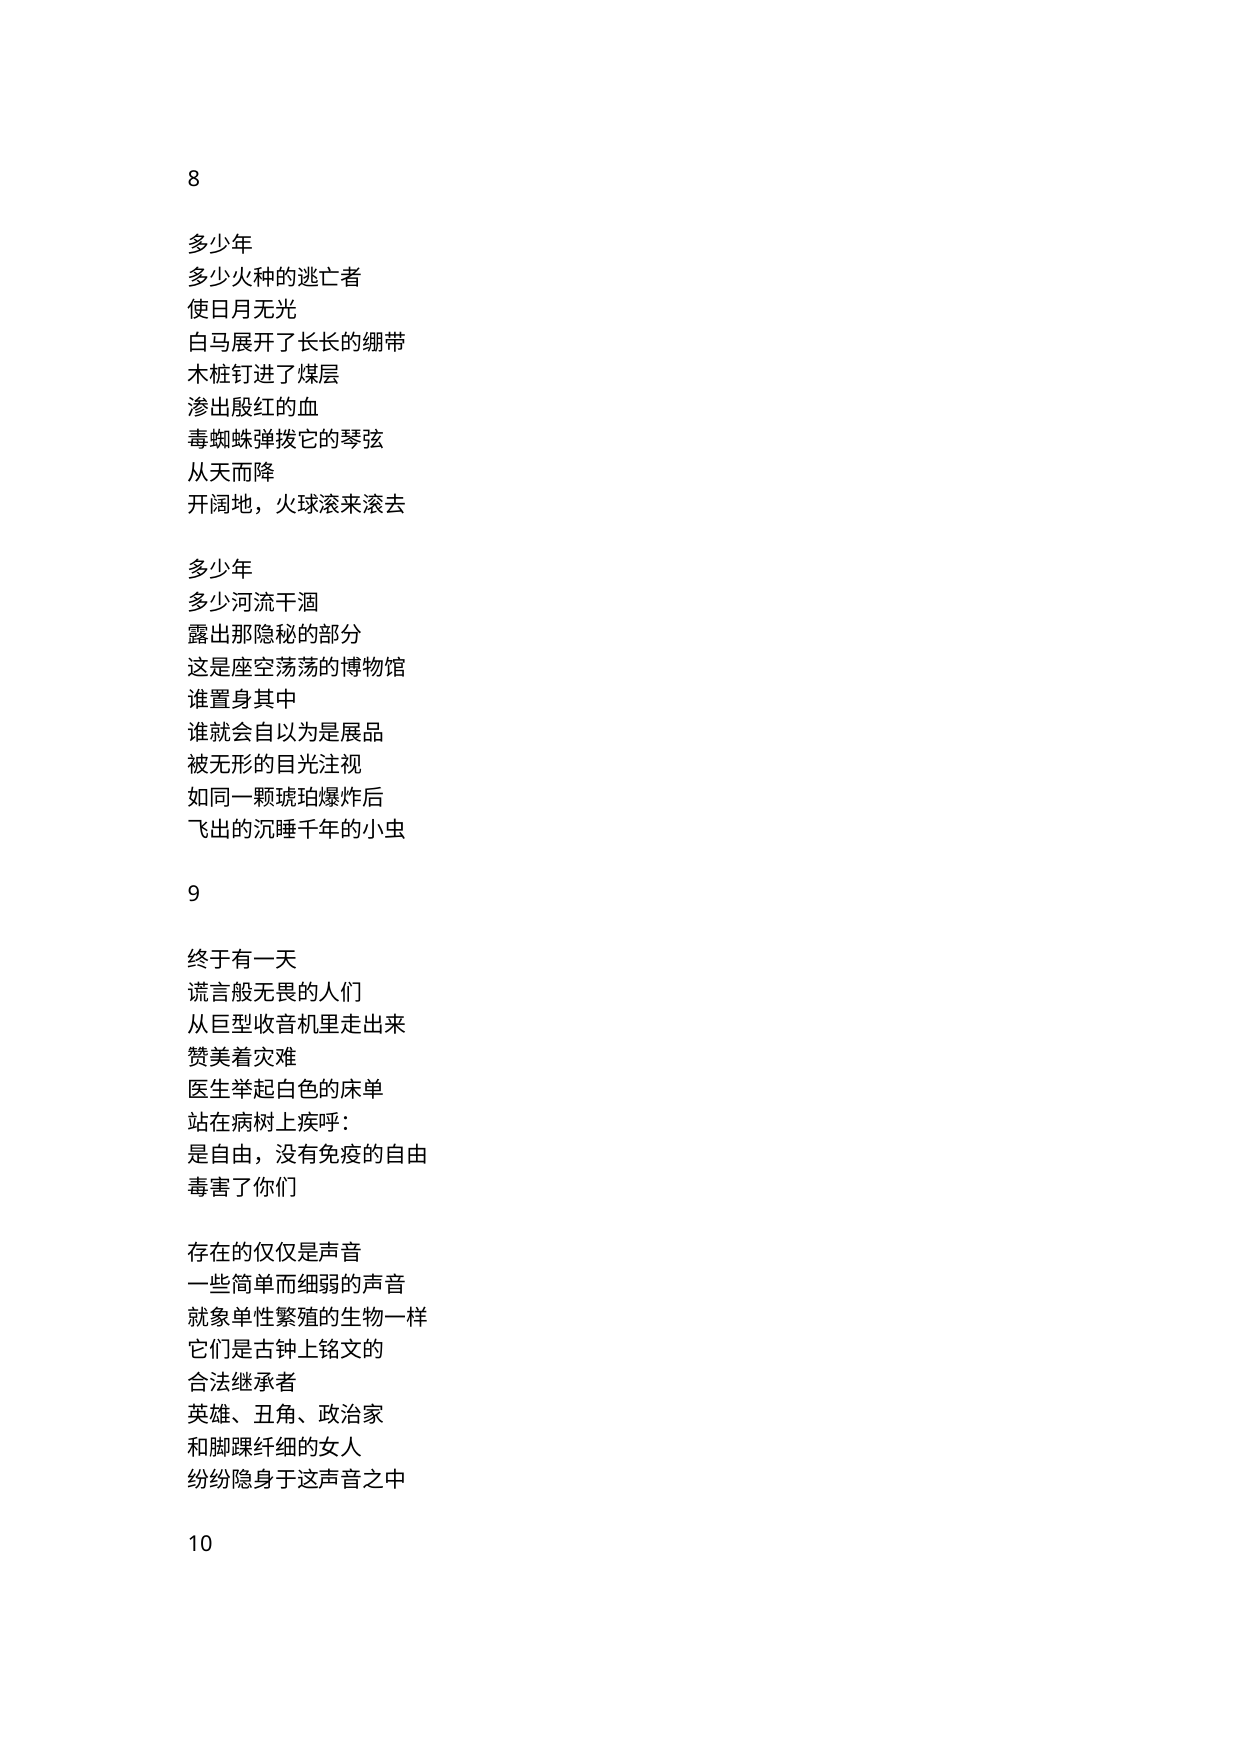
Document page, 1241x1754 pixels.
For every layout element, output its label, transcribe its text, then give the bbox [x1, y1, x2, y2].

text 英雄、丑角、政治家 [187, 1397, 1053, 1429]
text 渗出殷红的血 [187, 389, 1053, 422]
text 白马展开了长长的绷带 [187, 324, 1053, 357]
text 8 [187, 162, 1053, 194]
text 如同一颗琥珀爆炸后 [187, 779, 1053, 812]
text 毒害了你们 [187, 1169, 1053, 1202]
text 这是座空荡荡的博物馆 [187, 649, 1053, 682]
text 飞出的沉睡千年的小虫 [187, 812, 1053, 844]
text 是自由，没有免疫的自由 [187, 1137, 1053, 1169]
text 多少火种的逃亡者 [187, 259, 1053, 292]
text 露出那隐秘的部分 [187, 617, 1053, 649]
text 10 [187, 1527, 1053, 1559]
text 就象单性繁殖的生物一样 [187, 1299, 1053, 1332]
text 多少年 [187, 552, 1053, 584]
text 纷纷隐身于这声音之中 [187, 1462, 1053, 1494]
text 谎言般无畏的人们 [187, 974, 1053, 1007]
text 9 [187, 877, 1053, 909]
text 存在的仅仅是声音 [187, 1234, 1053, 1267]
text 谁置身其中 [187, 682, 1053, 714]
text 多少年 [187, 227, 1053, 259]
text 木桩钉进了煤层 [187, 357, 1053, 389]
text 站在病树上疾呼： [187, 1104, 1053, 1137]
text 医生举起白色的床单 [187, 1072, 1053, 1104]
text 赞美着灾难 [187, 1039, 1053, 1072]
text 谁就会自以为是展品 [187, 714, 1053, 747]
text 多少河流干涸 [187, 584, 1053, 617]
text 从天而降 [187, 454, 1053, 487]
text 使日月无光 [187, 292, 1053, 324]
text 开阔地，火球滚来滚去 [187, 487, 1053, 519]
text 和脚踝纤细的女人 [187, 1429, 1053, 1462]
text 从巨型收音机里走出来 [187, 1007, 1053, 1039]
text 合法继承者 [187, 1364, 1053, 1397]
text 终于有一天 [187, 942, 1053, 974]
text 被无形的目光注视 [187, 747, 1053, 779]
text 一些简单而细弱的声音 [187, 1267, 1053, 1299]
text 毒蜘蛛弹拨它的琴弦 [187, 422, 1053, 454]
text 它们是古钟上铭文的 [187, 1332, 1053, 1364]
